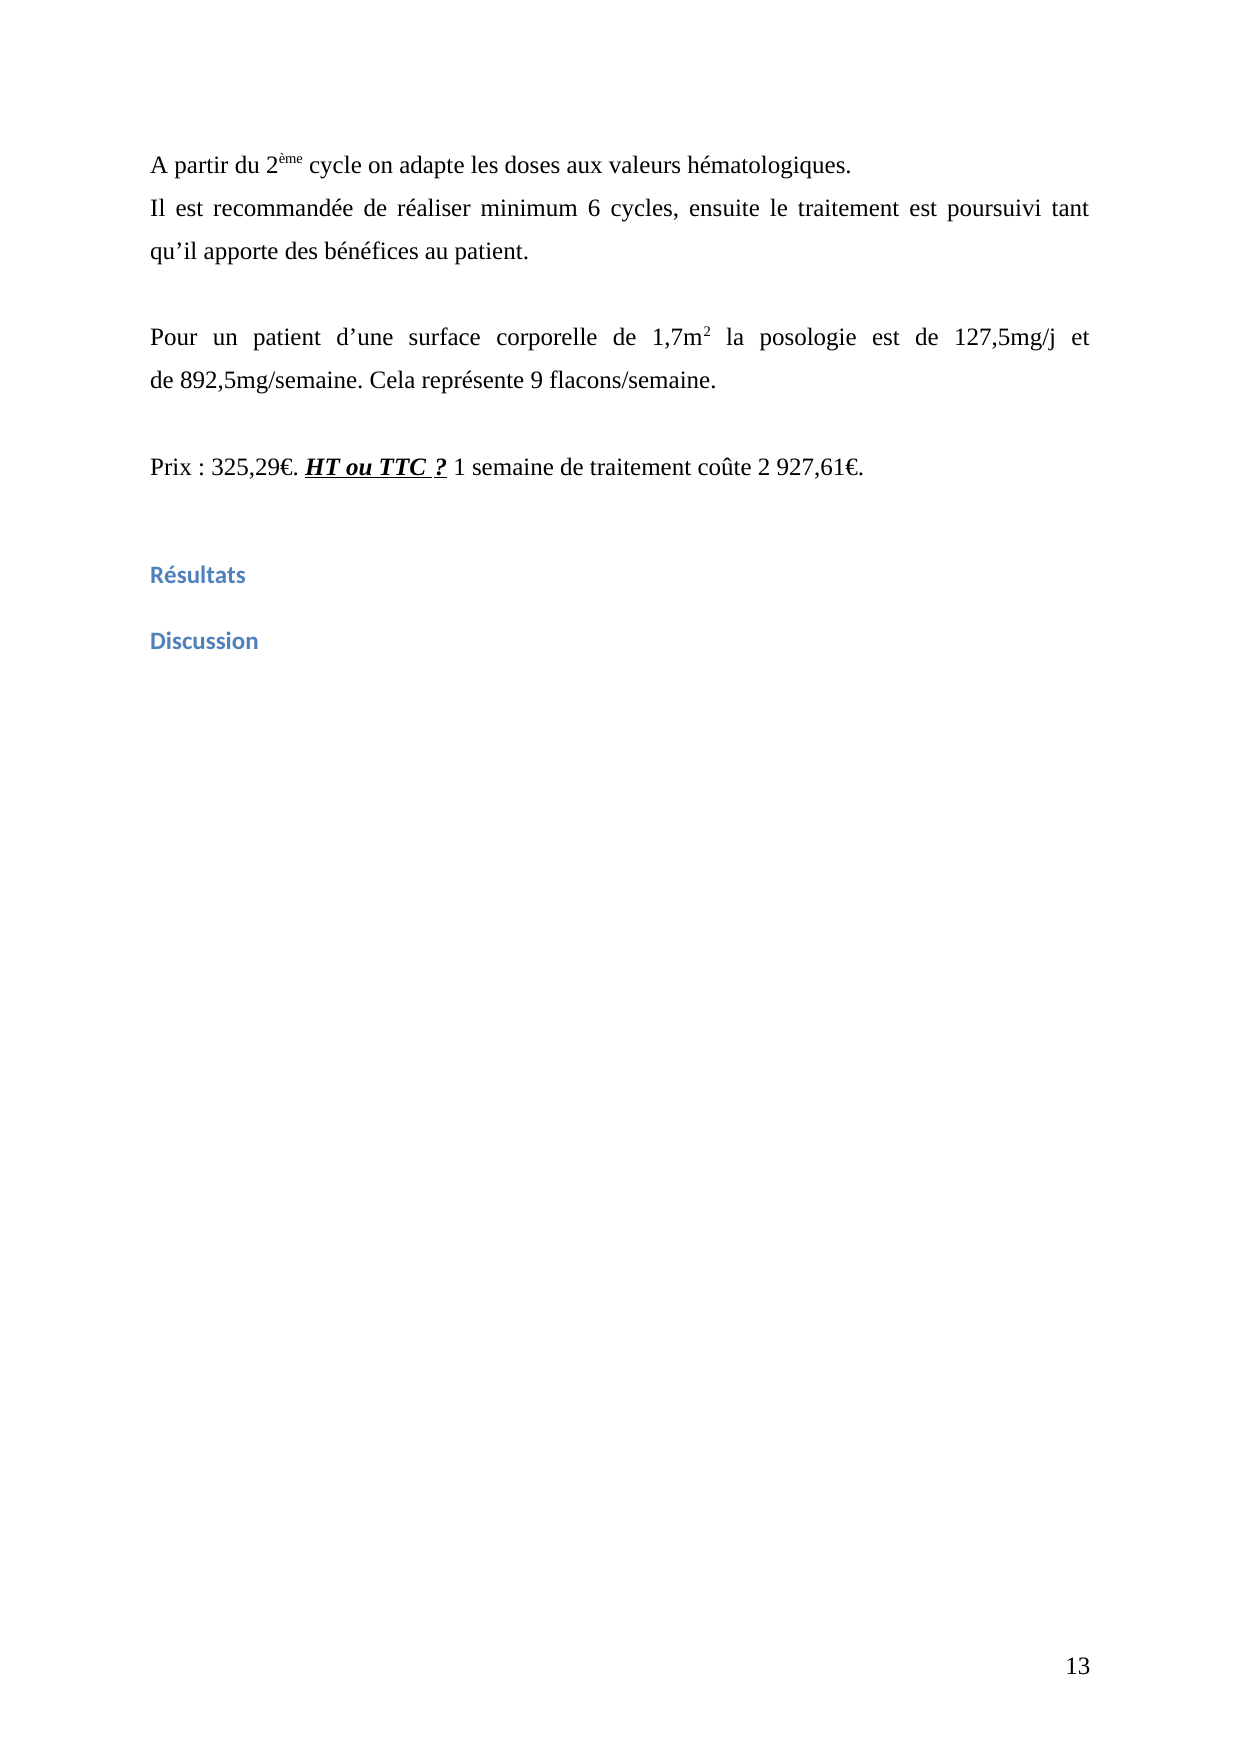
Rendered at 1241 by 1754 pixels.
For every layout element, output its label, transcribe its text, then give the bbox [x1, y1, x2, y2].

text Prix : 325,29€. HT ou TTC ? 1 semaine de traitement coûte 2 927,61€. [150, 452, 1090, 481]
text Pour un patient d’une surface corporelle de 1,7m2 la posologie est de 127,5mg/j et de 892,5mg/semaine. Cela représente 9 flacons/semaine. [150, 322, 1090, 394]
subtitle Résultats [150, 559, 1090, 589]
text Il est recommandée de réaliser minimum 6 cycles, ensuite le traitement est poursuivi tant qu’il apporte des bénéfices au patient. [150, 193, 1090, 265]
text A partir du 2ème cycle on adapte les doses aux valeurs hématologiques. [150, 150, 1090, 179]
subtitle Discussion [150, 626, 1090, 656]
